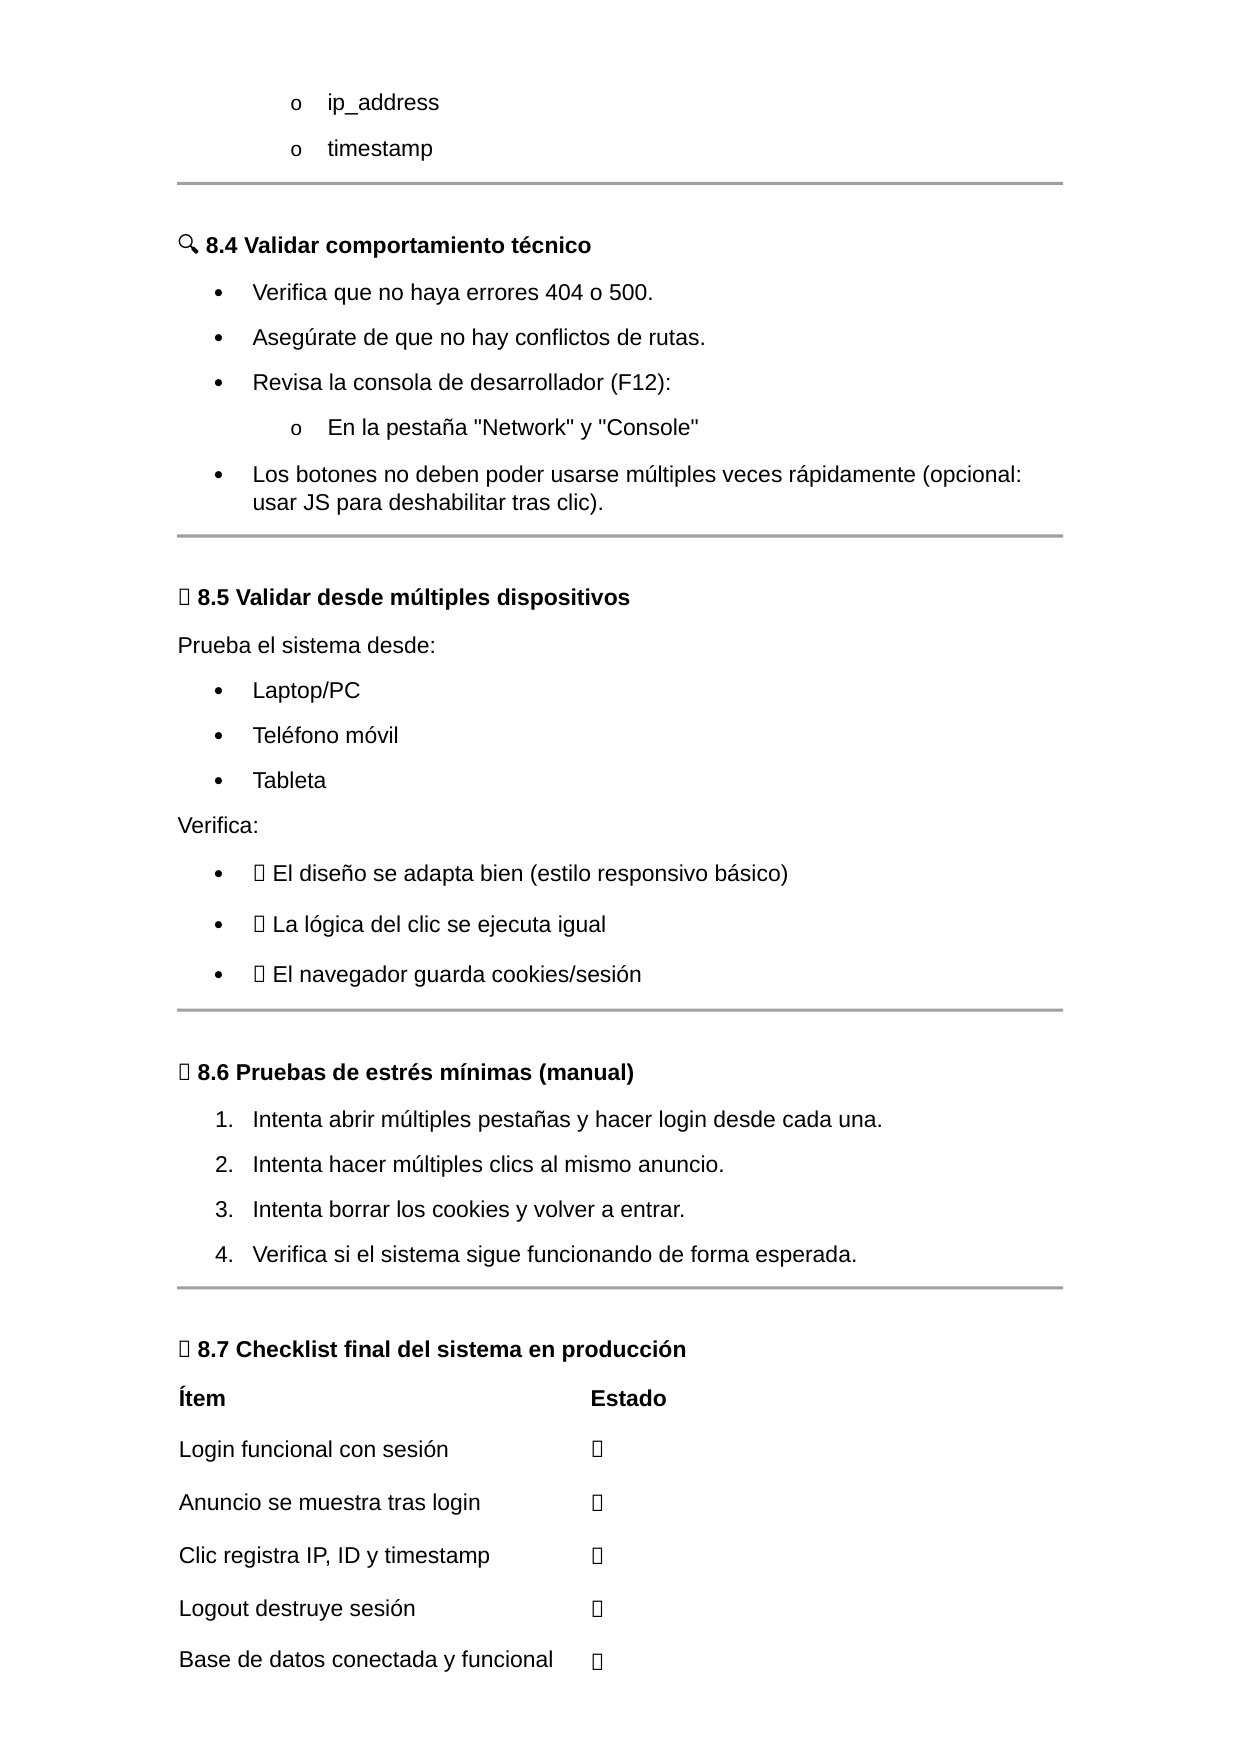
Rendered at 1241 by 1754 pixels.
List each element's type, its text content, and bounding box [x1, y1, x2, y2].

table_cell ✅ [589, 1432, 673, 1485]
text 🧪 8.5 Validar desde múltiples dispositivos [177, 581, 1063, 613]
text Verifica: [177, 812, 1063, 838]
list ✅ El navegador guarda cookies/sesión [215, 958, 1063, 989]
list Laptop/PC [215, 677, 1063, 703]
text ✅ 8.7 Checklist final del sistema en producción [177, 1333, 1063, 1364]
table_header Estado [589, 1384, 673, 1432]
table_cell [177, 1644, 589, 1679]
list timestamp [290, 135, 1063, 163]
list Los botones no deben poder usarse múltiples veces rápidamente (opcional: usar JS para deshabilitar tras clic). [215, 461, 1063, 516]
list En la pestaña "Network" y "Console" [290, 414, 1063, 442]
list Verifica si el sistema sigue funcionando de forma esperada. [215, 1241, 1063, 1267]
text Prueba el sistema desde: [177, 632, 1063, 658]
list ✅ La lógica del clic se ejecuta igual [215, 908, 1063, 939]
list ✅ El diseño se adapta bien (estilo responsivo básico) [215, 857, 1063, 888]
text 🔍 8.4 Validar comportamiento técnico [177, 229, 1063, 260]
table_cell ✅ [589, 1485, 673, 1538]
table_cell Login funcional con sesión [177, 1432, 589, 1485]
table_cell Logout destruye sesión [177, 1591, 589, 1644]
list Revisa la consola de desarrollador (F12): [215, 369, 1063, 396]
table_header Ítem [177, 1384, 589, 1432]
list Teléfono móvil [215, 722, 1063, 748]
list Intenta abrir múltiples pestañas y hacer login desde cada una. [215, 1106, 1063, 1132]
table_cell Clic registra IP, ID y timestamp [177, 1538, 589, 1591]
list Intenta hacer múltiples clics al mismo anuncio. [215, 1151, 1063, 1177]
list Tableta [215, 767, 1063, 793]
list Asegúrate de que no hay conflictos de rutas. [215, 324, 1063, 351]
list Intenta borrar los cookies y volver a entrar. [215, 1196, 1063, 1222]
table_cell Anuncio se muestra tras login [177, 1485, 589, 1538]
table_cell ✅ [589, 1538, 673, 1591]
table_cell ✅ [589, 1591, 673, 1644]
list ip_address [290, 89, 1063, 116]
text 🧠 8.6 Pruebas de estrés mínimas (manual) [177, 1055, 1063, 1087]
table_cell ✅ [589, 1644, 673, 1679]
list Verifica que no haya errores 404 o 500. [215, 279, 1063, 305]
